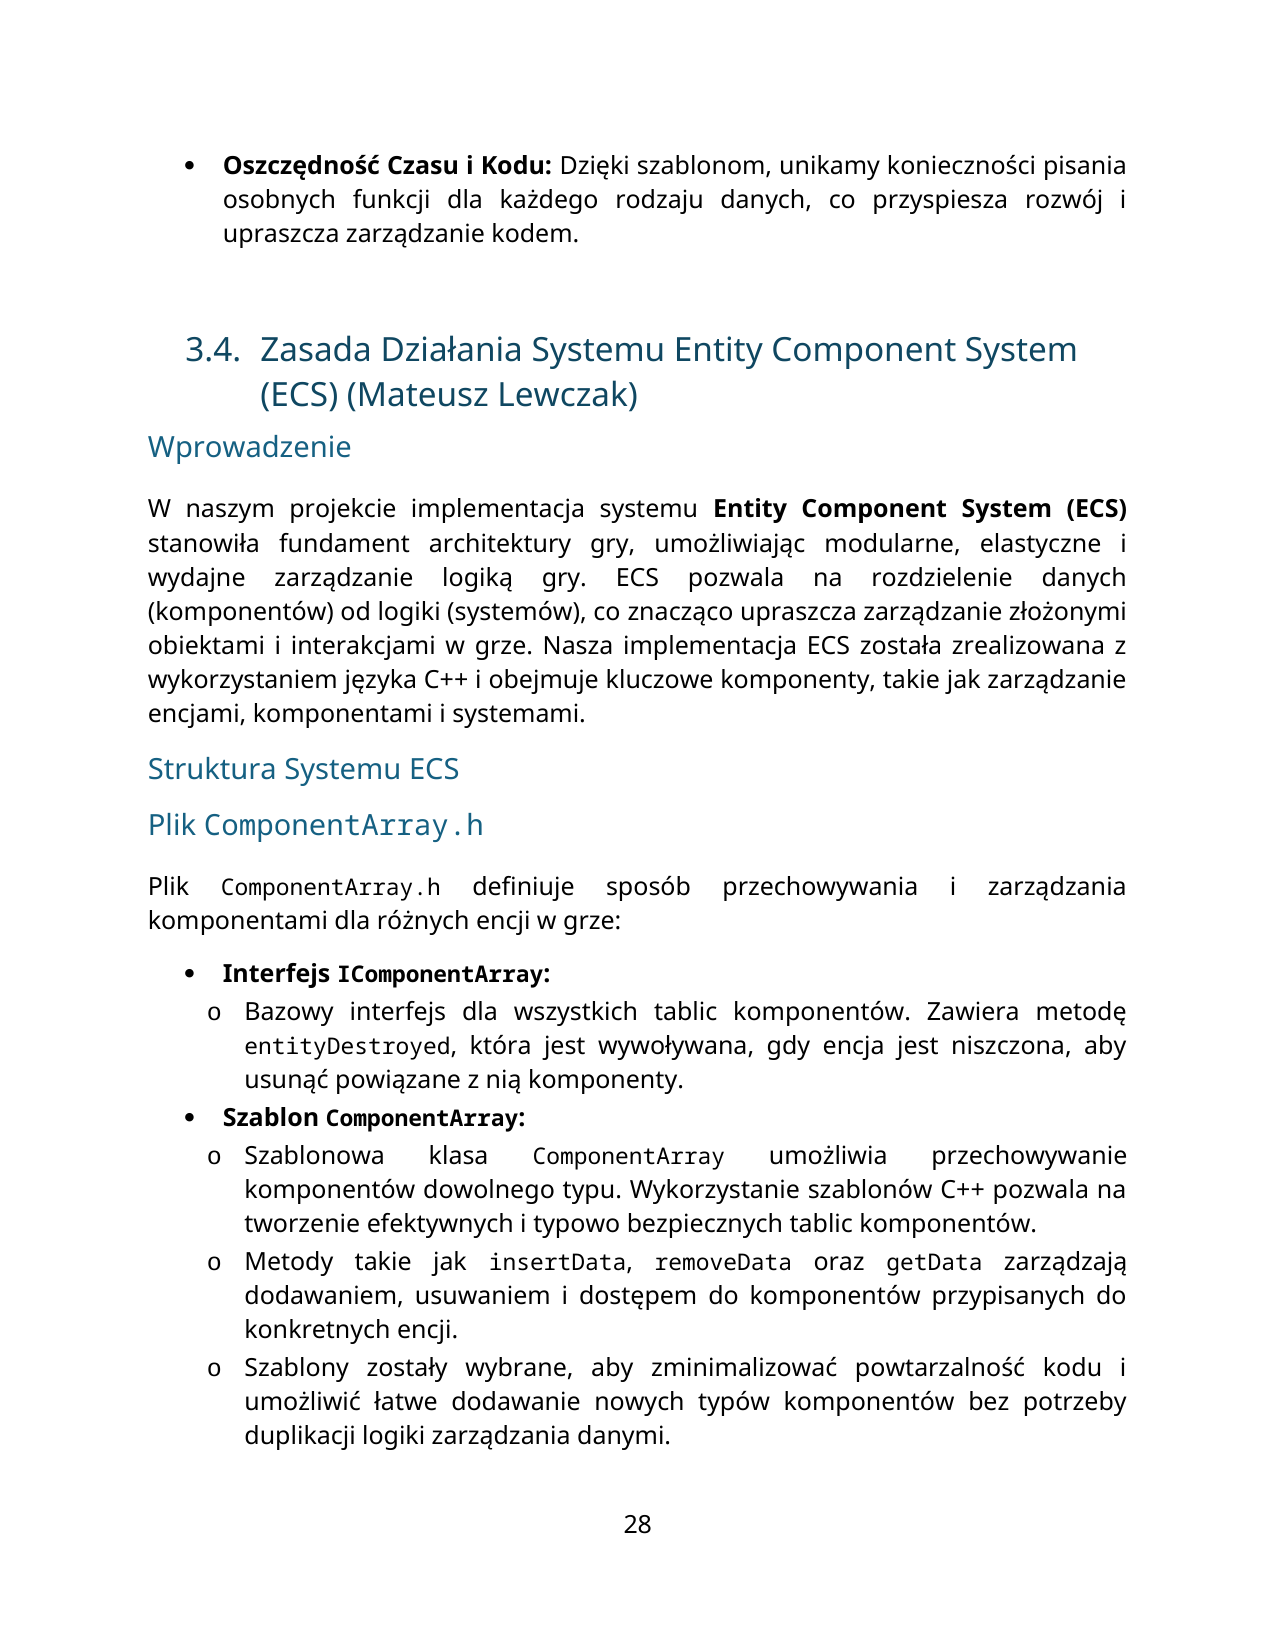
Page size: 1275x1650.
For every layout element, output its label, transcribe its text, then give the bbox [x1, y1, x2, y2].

text Struktura Systemu ECS [148, 748, 1127, 788]
list Interfejs IComponentArray: [185, 956, 1127, 990]
list Szablonowa klasa ComponentArray umożliwia przechowywanie komponentów dowolnego typu. Wykorzystanie szablonów C++ pozwala na tworzenie efektywnych i typowo bezpiecznych tablic komponentów. [207, 1137, 1127, 1240]
list Oszczędność Czasu i Kodu: Dzięki szablonom, unikamy konieczności pisania osobnych funkcji dla każdego rodzaju danych, co przyspiesza rozwój i upraszcza zarządzanie kodem. [185, 148, 1127, 250]
text W naszym projekcie implementacja systemu Entity Component System (ECS) stanowiła fundament architektury gry, umożliwiając modularne, elastyczne i wydajne zarządzanie logiką gry. ECS pozwala na rozdzielenie danych (komponentów) od logiki (systemów), co znacząco upraszcza zarządzanie złożonymi obiektami i interakcjami w grze. Nasza implementacja ECS została zrealizowana z wykorzystaniem języka C++ i obejmuje kluczowe komponenty, takie jak zarządzanie encjami, komponentami i systemami. [148, 491, 1127, 729]
text Wprowadzenie [148, 427, 1127, 466]
text Plik ComponentArray.h definiuje sposób przechowywania i zarządzania komponentami dla różnych encji w grze: [148, 869, 1127, 937]
list Metody takie jak insertData, removeData oraz getData zarządzają dodawaniem, usuwaniem i dostępem do komponentów przypisanych do konkretnych encji. [207, 1243, 1127, 1346]
text Plik ComponentArray.h [148, 804, 1127, 844]
list Szablony zostały wybrane, aby zminimalizować powtarzalność kodu i umożliwić łatwe dodawanie nowych typów komponentów bez potrzeby duplikacji logiki zarządzania danymi. [207, 1350, 1127, 1452]
list Szablon ComponentArray: [185, 1099, 1127, 1134]
list Bazowy interfejs dla wszystkich tablic komponentów. Zawiera metodę entityDestroyed, która jest wywoływana, gdy encja jest niszczona, aby usunąć powiązane z nią komponenty. [207, 993, 1127, 1096]
subtitle Zasada Działania Systemu Entity Component System (ECS) (Mateusz Lewczak) [185, 326, 1127, 416]
